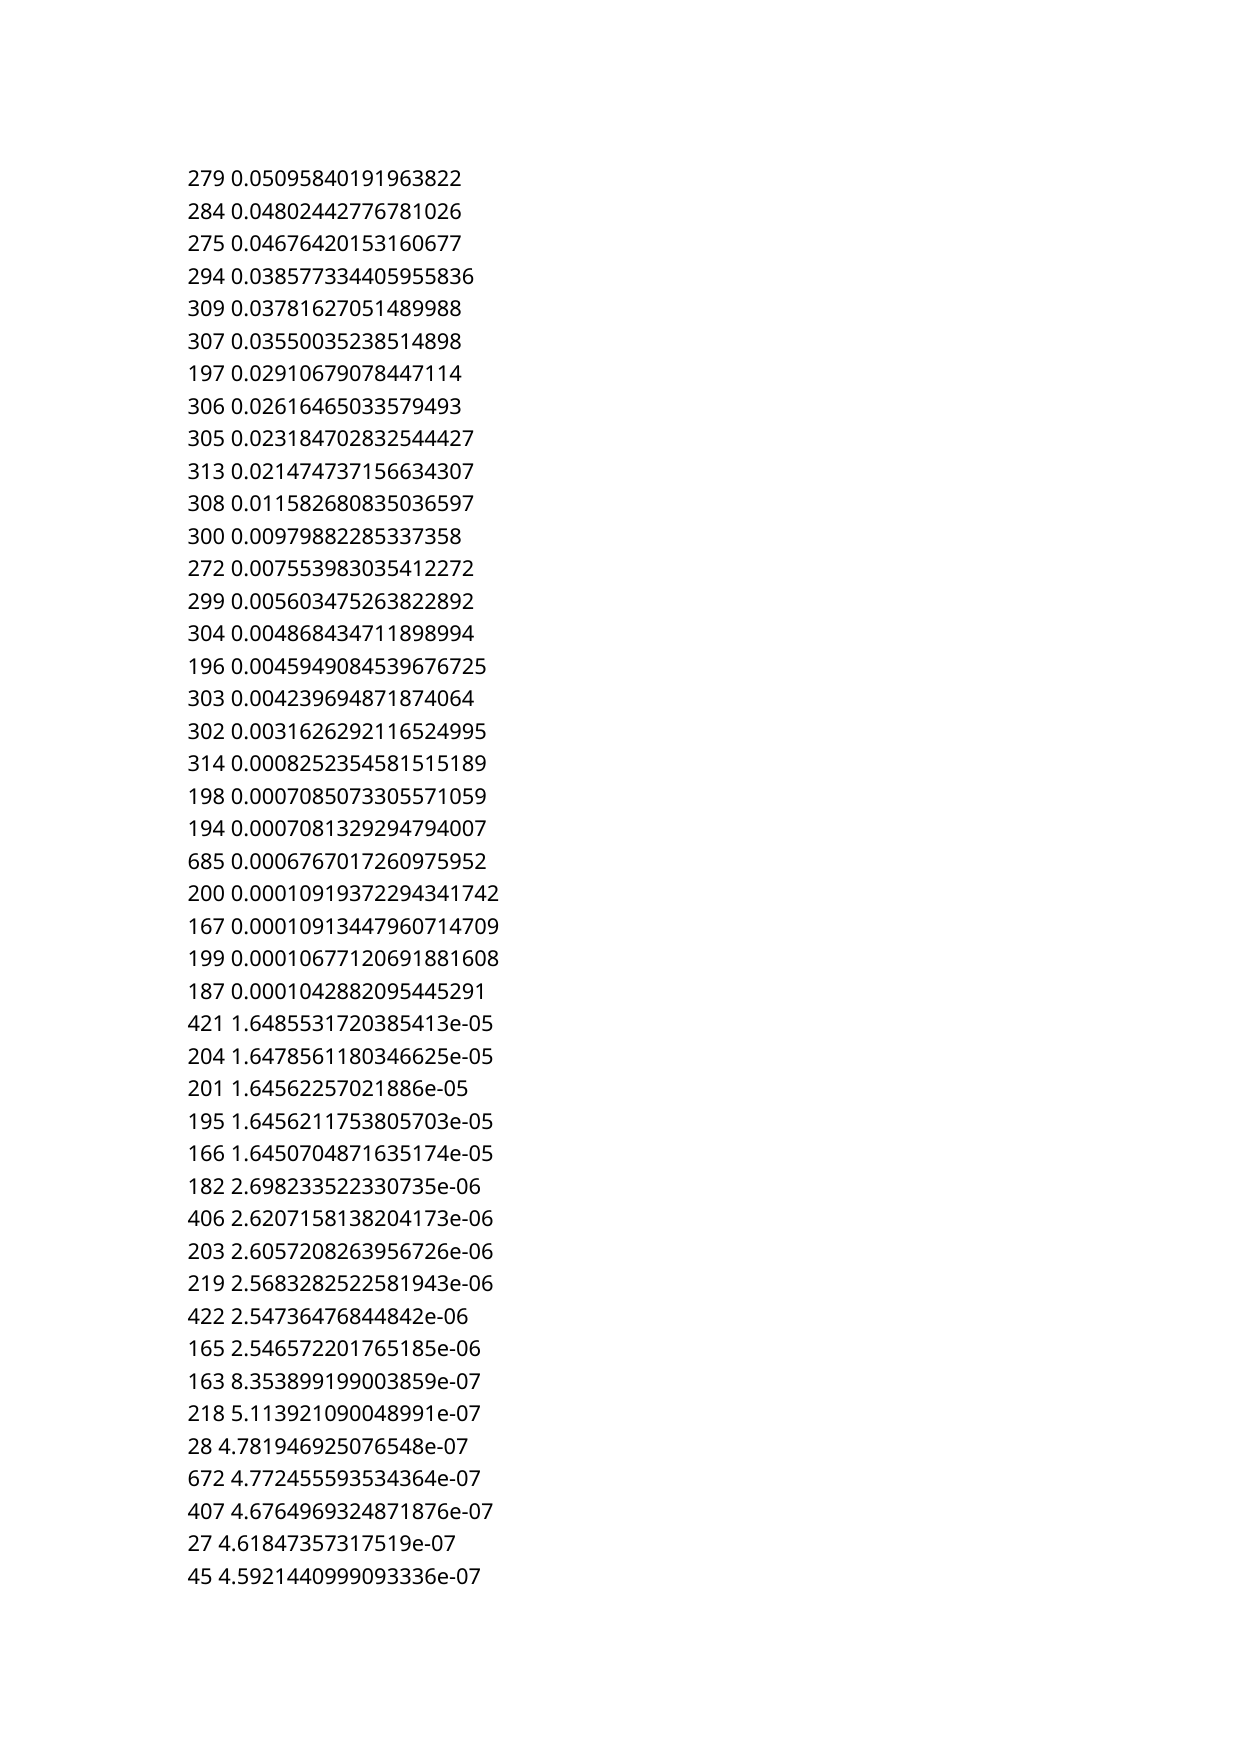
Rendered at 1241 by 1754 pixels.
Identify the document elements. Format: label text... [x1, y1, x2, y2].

text 313 0.021474737156634307 [187, 454, 1053, 487]
text 166 1.6450704871635174e-05 [187, 1137, 1053, 1169]
text 195 1.6456211753805703e-05 [187, 1104, 1053, 1137]
text 672 4.772455593534364e-07 [187, 1462, 1053, 1494]
text 300 0.00979882285337358 [187, 519, 1053, 552]
text 204 1.6478561180346625e-05 [187, 1039, 1053, 1072]
text 308 0.011582680835036597 [187, 487, 1053, 519]
text 197 0.02910679078447114 [187, 357, 1053, 389]
text 219 2.5683282522581943e-06 [187, 1267, 1053, 1299]
text 284 0.04802442776781026 [187, 194, 1053, 227]
text 198 0.0007085073305571059 [187, 779, 1053, 812]
text 685 0.0006767017260975952 [187, 844, 1053, 877]
text 218 5.113921090048991e-07 [187, 1397, 1053, 1429]
text 187 0.0001042882095445291 [187, 974, 1053, 1007]
text 163 8.353899199003859e-07 [187, 1364, 1053, 1397]
text 422 2.54736476844842e-06 [187, 1299, 1053, 1332]
text 28 4.781946925076548e-07 [187, 1429, 1053, 1462]
text 309 0.03781627051489988 [187, 292, 1053, 324]
text 45 4.5921440999093336e-07 [187, 1559, 1053, 1592]
text 302 0.0031626292116524995 [187, 714, 1053, 747]
text 182 2.698233522330735e-06 [187, 1169, 1053, 1202]
text 294 0.038577334405955836 [187, 259, 1053, 292]
text 406 2.6207158138204173e-06 [187, 1202, 1053, 1234]
text 279 0.05095840191963822 [187, 162, 1053, 194]
text 275 0.04676420153160677 [187, 227, 1053, 259]
text 299 0.005603475263822892 [187, 584, 1053, 617]
text 167 0.00010913447960714709 [187, 909, 1053, 942]
text 314 0.0008252354581515189 [187, 747, 1053, 779]
text 196 0.0045949084539676725 [187, 649, 1053, 682]
text 200 0.00010919372294341742 [187, 877, 1053, 909]
text 201 1.64562257021886e-05 [187, 1072, 1053, 1104]
text 307 0.03550035238514898 [187, 324, 1053, 357]
text 27 4.61847357317519e-07 [187, 1527, 1053, 1559]
text 305 0.023184702832544427 [187, 422, 1053, 454]
text 203 2.6057208263956726e-06 [187, 1234, 1053, 1267]
text 272 0.007553983035412272 [187, 552, 1053, 584]
text 304 0.004868434711898994 [187, 617, 1053, 649]
text 165 2.546572201765185e-06 [187, 1332, 1053, 1364]
text 306 0.02616465033579493 [187, 389, 1053, 422]
text 303 0.004239694871874064 [187, 682, 1053, 714]
text 194 0.0007081329294794007 [187, 812, 1053, 844]
text 199 0.00010677120691881608 [187, 942, 1053, 974]
text 407 4.6764969324871876e-07 [187, 1494, 1053, 1527]
text 421 1.6485531720385413e-05 [187, 1007, 1053, 1039]
